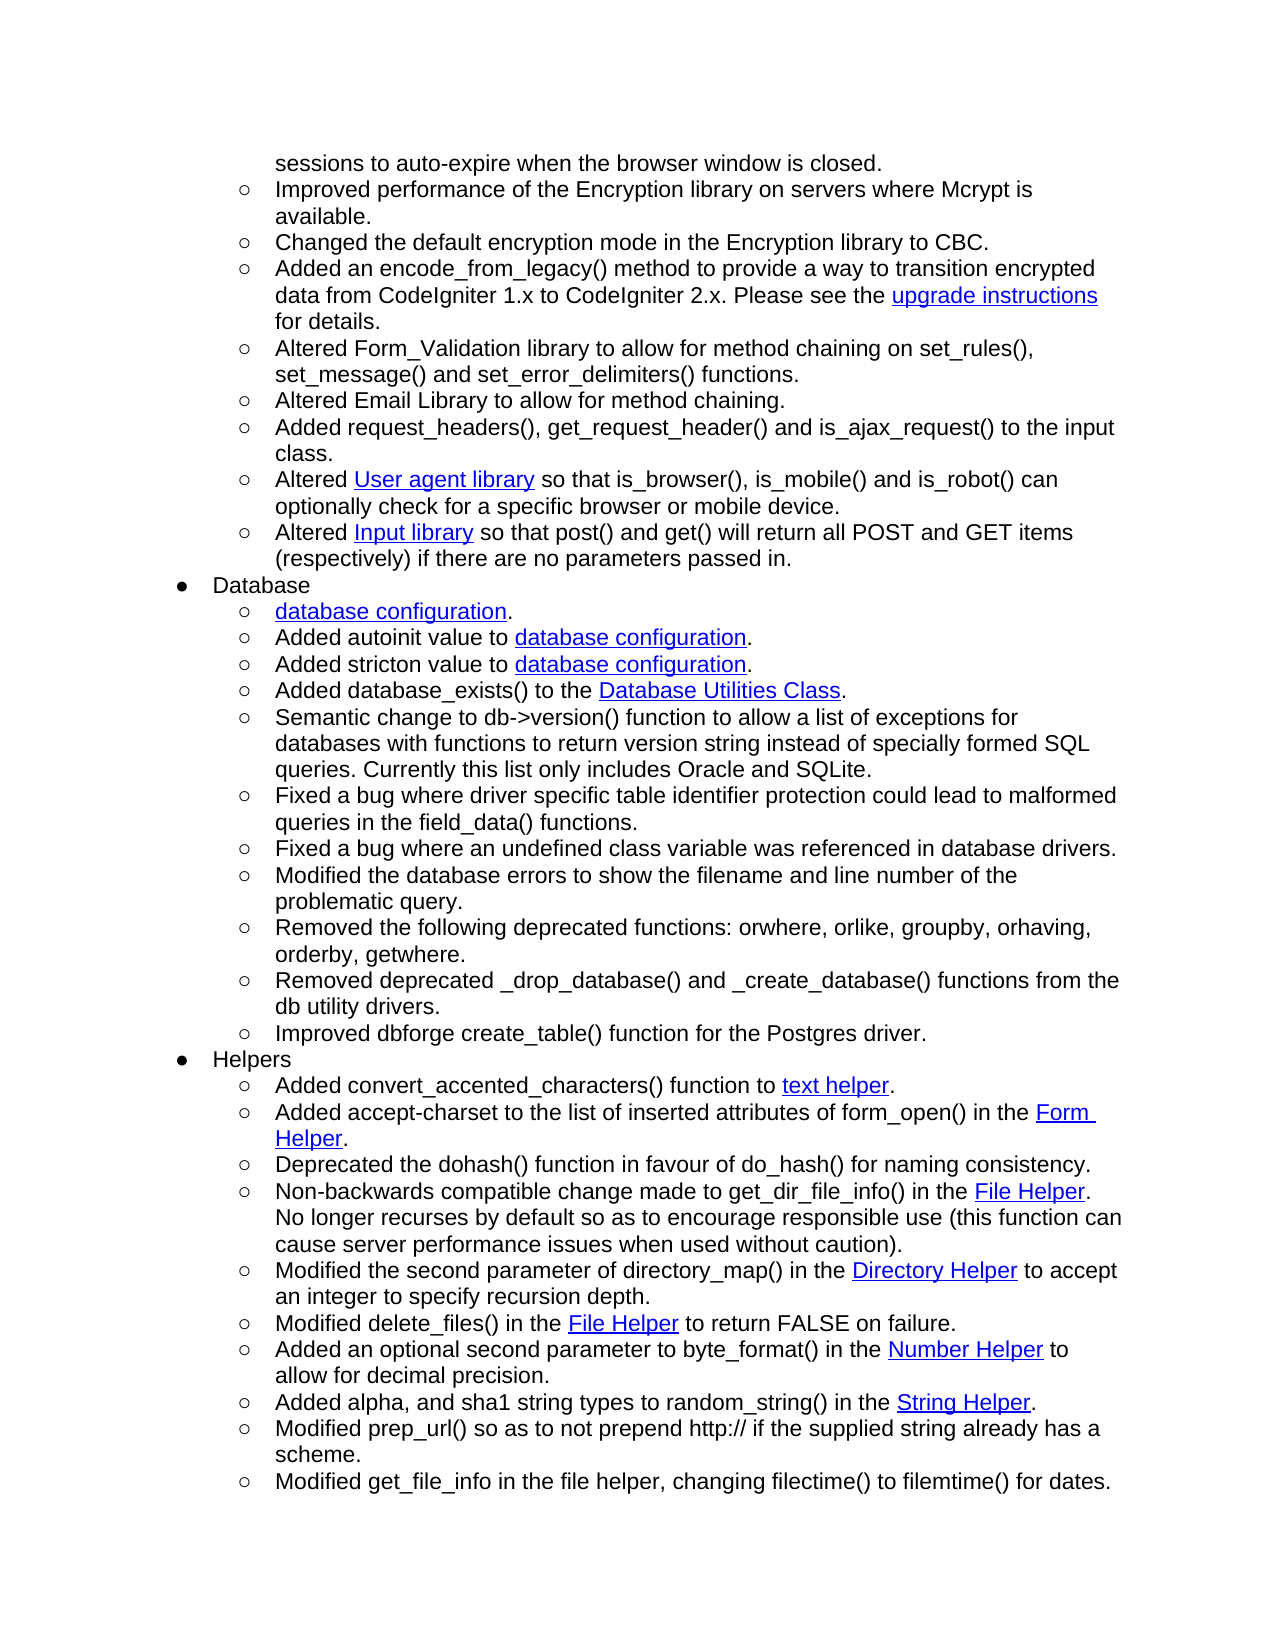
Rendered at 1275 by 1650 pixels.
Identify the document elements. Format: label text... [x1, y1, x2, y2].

list Modified the second parameter of directory_map() in the Directory Helper to accept an integer to specify recursion depth. [237, 1257, 1125, 1309]
list Fixed a bug where an undefined class variable was referenced in database drivers. [237, 835, 1125, 862]
list Added an encode_from_legacy() method to provide a way to transition encrypted data from CodeIgniter 1.x to CodeIgniter 2.x. Please see the upgrade instructions for details. [237, 255, 1125, 334]
list Helpers [175, 1046, 1125, 1072]
list Modified the database errors to show the filename and line number of the problematic query. [237, 862, 1125, 914]
list Altered Email Library to allow for method chaining. [237, 387, 1125, 413]
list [237, 150, 1125, 176]
list Improved dbforge create_table() function for the Postgres driver. [237, 1020, 1125, 1046]
list Database [175, 572, 1125, 598]
list Modified delete_files() in the File Helper to return FALSE on failure. [237, 1309, 1125, 1336]
list Deprecated the dohash() function in favour of do_hash() for naming consistency. [237, 1151, 1125, 1178]
list Changed the default encryption mode in the Encryption library to CBC. [237, 229, 1125, 255]
list Modified get_file_info in the file helper, changing filectime() to filemtime() for dates. [237, 1468, 1125, 1494]
list Non-backwards compatible change made to get_dir_file_info() in the File Helper. No longer recurses by default so as to encourage responsible use (this function can cause server performance issues when used without caution). [237, 1178, 1125, 1257]
list Improved performance of the Encryption library on servers where Mcrypt is available. [237, 176, 1125, 229]
list Added an optional second parameter to byte_format() in the Number Helper to allow for decimal precision. [237, 1336, 1125, 1389]
list Added alpha, and sha1 string types to random_string() in the String Helper. [237, 1389, 1125, 1415]
list database configuration. [237, 598, 1125, 624]
list Added autoinit value to database configuration. [237, 624, 1125, 651]
list Modified prep_url() so as to not prepend http:// if the supplied string already has a scheme. [237, 1415, 1125, 1468]
list Removed deprecated _drop_database() and _create_database() functions from the db utility drivers. [237, 967, 1125, 1020]
list Removed the following deprecated functions: orwhere, orlike, groupby, orhaving, orderby, getwhere. [237, 914, 1125, 967]
list Added convert_accented_characters() function to text helper. [237, 1072, 1125, 1099]
list Altered Form_Validation library to allow for method chaining on set_rules(), set_message() and set_error_delimiters() functions. [237, 334, 1125, 387]
list Added accept-charset to the list of inserted attributes of form_open() in the Form Helper. [237, 1099, 1125, 1151]
list Added database_exists() to the Database Utilities Class. [237, 677, 1125, 703]
list Fixed a bug where driver specific table identifier protection could lead to malformed queries in the field_data() functions. [237, 782, 1125, 835]
list Altered Input library so that post() and get() will return all POST and GET items (respectively) if there are no parameters passed in. [237, 519, 1125, 572]
list Semantic change to db->version() function to allow a list of exceptions for databases with functions to return version string instead of specially formed SQL queries. Currently this list only includes Oracle and SQLite. [237, 703, 1125, 782]
list Added request_headers(), get_request_header() and is_ajax_request() to the input class. [237, 413, 1125, 466]
list Added stricton value to database configuration. [237, 651, 1125, 677]
list Altered User agent library so that is_browser(), is_mobile() and is_robot() can optionally check for a specific browser or mobile device. [237, 466, 1125, 519]
